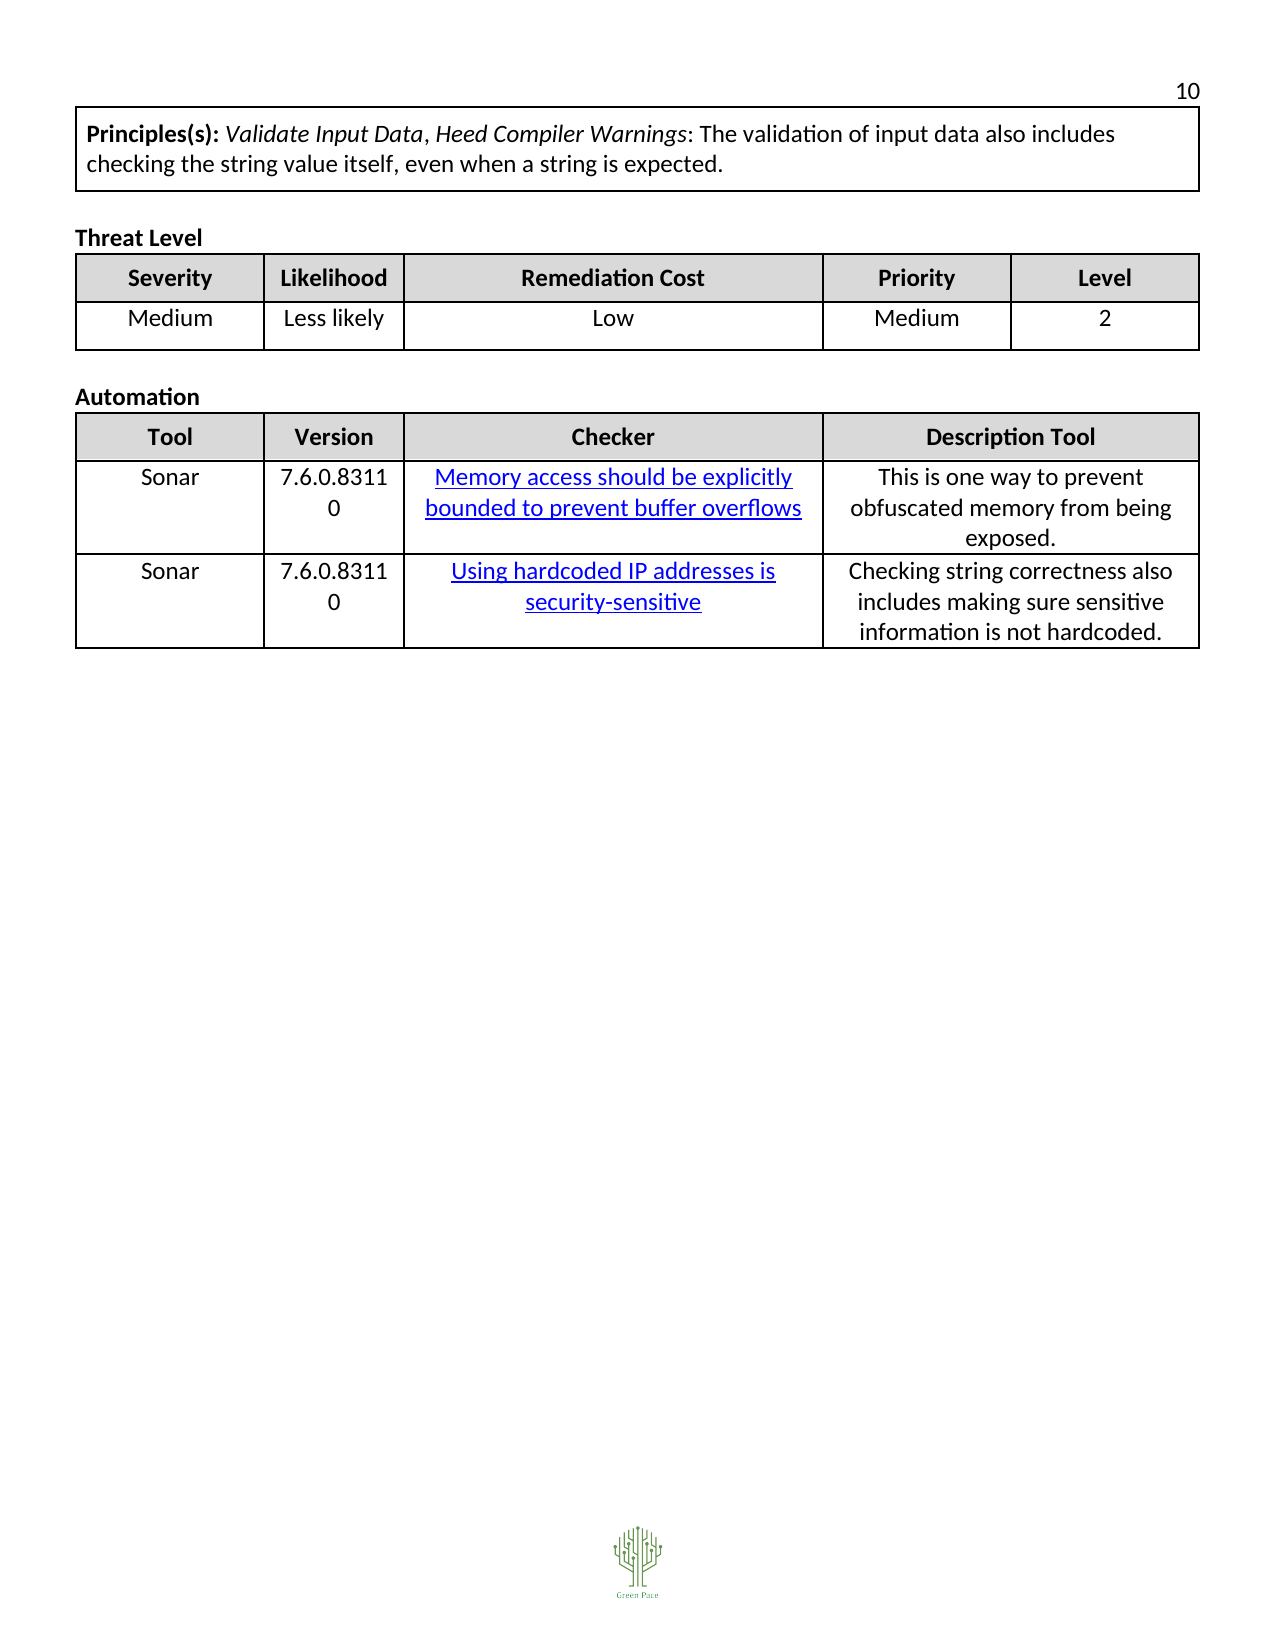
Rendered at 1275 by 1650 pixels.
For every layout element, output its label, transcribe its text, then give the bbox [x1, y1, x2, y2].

table_header Checker [405, 414, 822, 459]
picture [605, 1521, 670, 1606]
table_cell Using hardcoded IP addresses is security-sensitive [405, 555, 822, 647]
table_header Remediation Cost [405, 255, 822, 301]
table_header Description Tool [824, 414, 1198, 459]
table_header Principles(s): Validate Input Data, Heed Compiler Warnings: The validation of input data also includes checking the string value itself, even when a string is expected. [77, 108, 1198, 189]
table_header Version [265, 414, 403, 459]
table_cell This is one way to prevent obfuscated memory from being exposed. [824, 462, 1198, 553]
table_cell Less likely [265, 303, 403, 348]
table_cell 2 [1012, 303, 1198, 348]
table_cell Medium [824, 303, 1010, 348]
table_cell Sonar [77, 555, 263, 647]
table_header Level [1012, 255, 1198, 301]
table_cell Low [405, 303, 822, 348]
text Threat Level [75, 222, 1200, 253]
table_cell Memory access should be explicitly bounded to prevent buffer overflows [405, 462, 822, 553]
table_header Priority [824, 255, 1010, 301]
table_cell 7.6.0.83110 [265, 462, 403, 553]
table_header Tool [77, 414, 263, 459]
table_cell Medium [77, 303, 263, 348]
table_cell Sonar [77, 462, 263, 553]
table_header Severity [77, 255, 263, 301]
table_cell Checking string correctness also includes making sure sensitive information is not hardcoded. [824, 555, 1198, 647]
table_cell 7.6.0.83110 [265, 555, 403, 647]
text Automation [75, 381, 1200, 412]
table_header Likelihood [265, 255, 403, 301]
